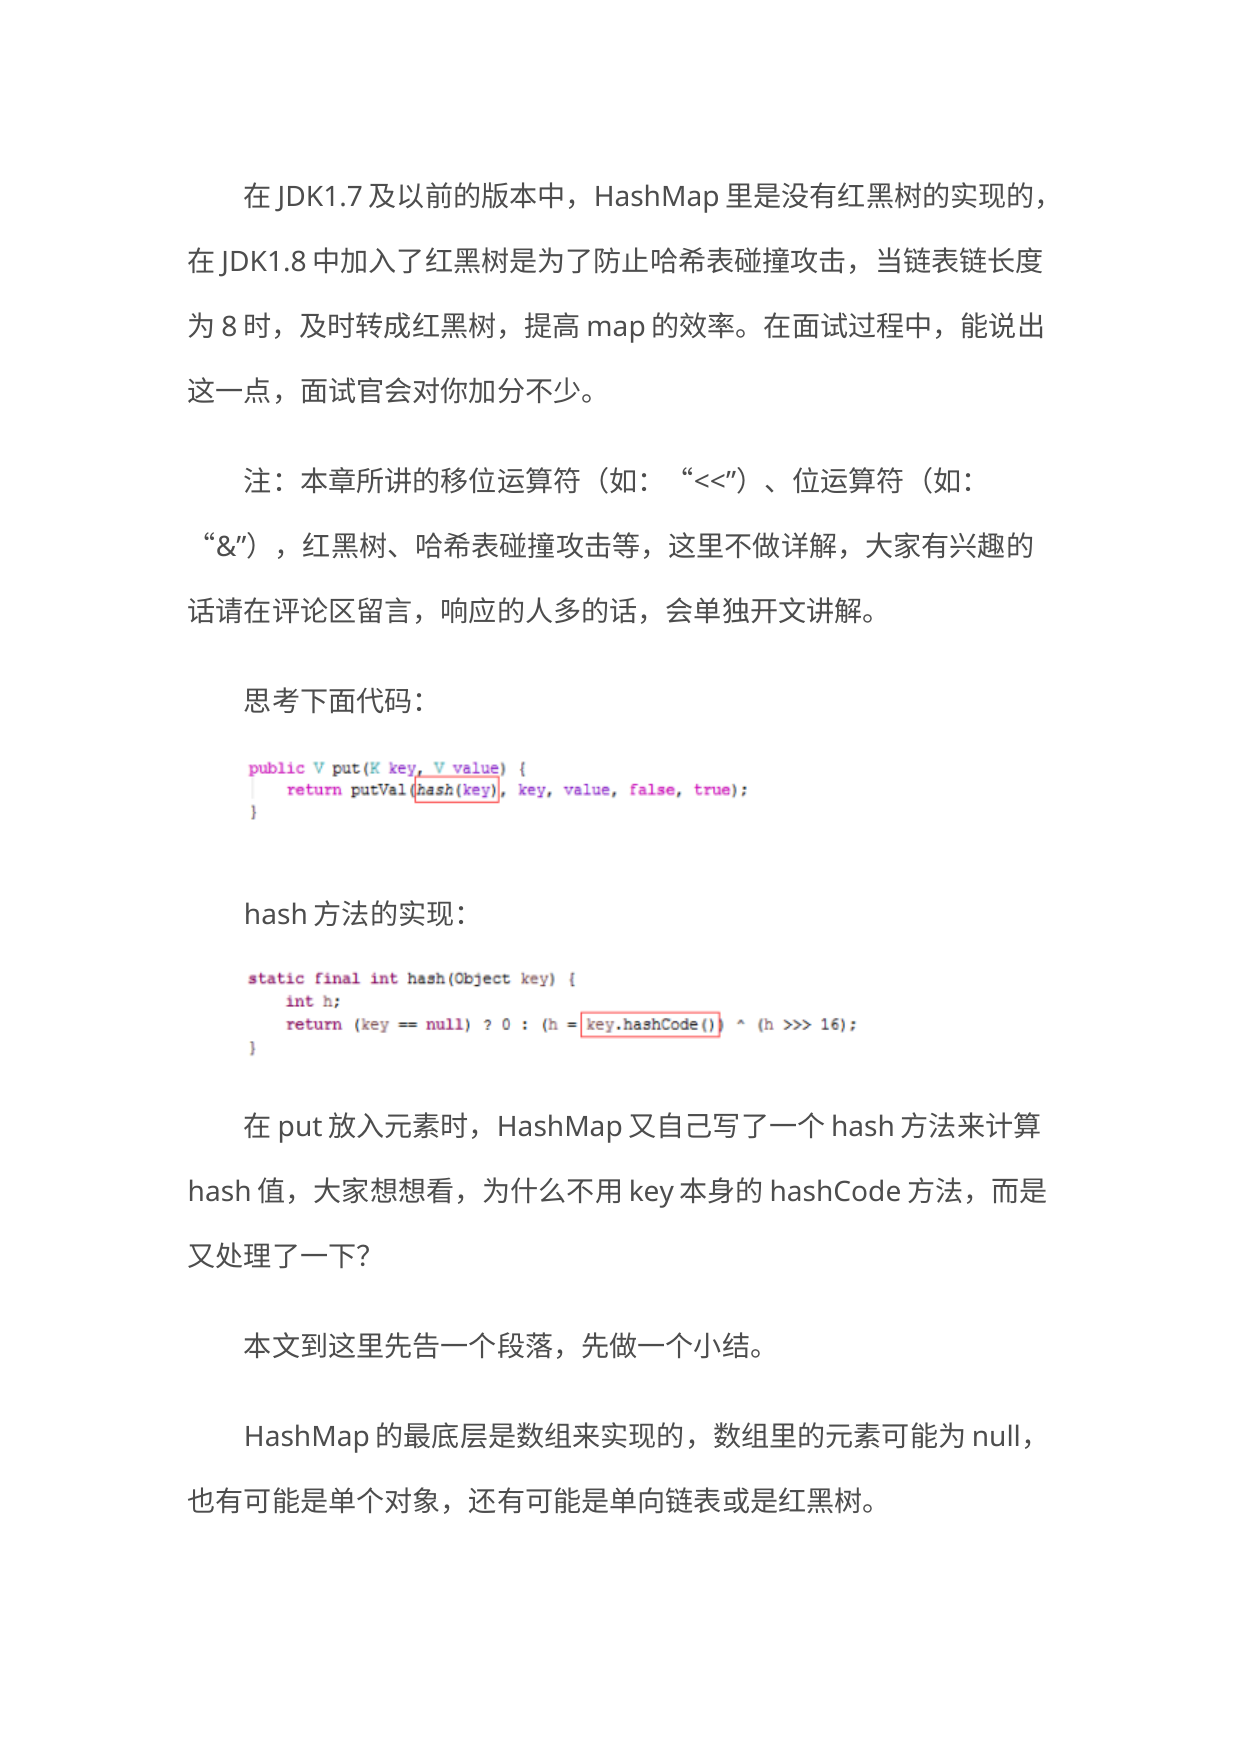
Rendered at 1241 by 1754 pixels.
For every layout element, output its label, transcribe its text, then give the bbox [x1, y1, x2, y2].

picture [243, 757, 1109, 830]
text 本文到这里先告一个段落，先做一个小结。 [187, 1312, 1053, 1377]
text HashMap的最底层是数组来实现的，数组里的元素可能为null，也有可能是单个对象，还有可能是单向链表或是红黑树。 [187, 1402, 1053, 1532]
text 思考下面代码： [187, 667, 1053, 732]
text hash方法的实现： [187, 879, 1053, 944]
text 在put放入元素时，HashMap又自己写了一个hash方法来计算hash值，大家想想看，为什么不用key本身的hashCode方法，而是又处理了一下？ [187, 1092, 1053, 1287]
text 注：本章所讲的移位运算符（如：“<<”）、位运算符（如：“&”），红黑树、哈希表碰撞攻击等，这里不做详解，大家有兴趣的话请在评论区留言，响应的人多的话，会单独开文讲解。 [187, 447, 1053, 642]
picture [243, 969, 1109, 1062]
text 在JDK1.7及以前的版本中，HashMap里是没有红黑树的实现的，在JDK1.8中加入了红黑树是为了防止哈希表碰撞攻击，当链表链长度为8时，及时转成红黑树，提高map的效率。在面试过程中，能说出这一点，面试官会对你加分不少。 [187, 162, 1053, 422]
